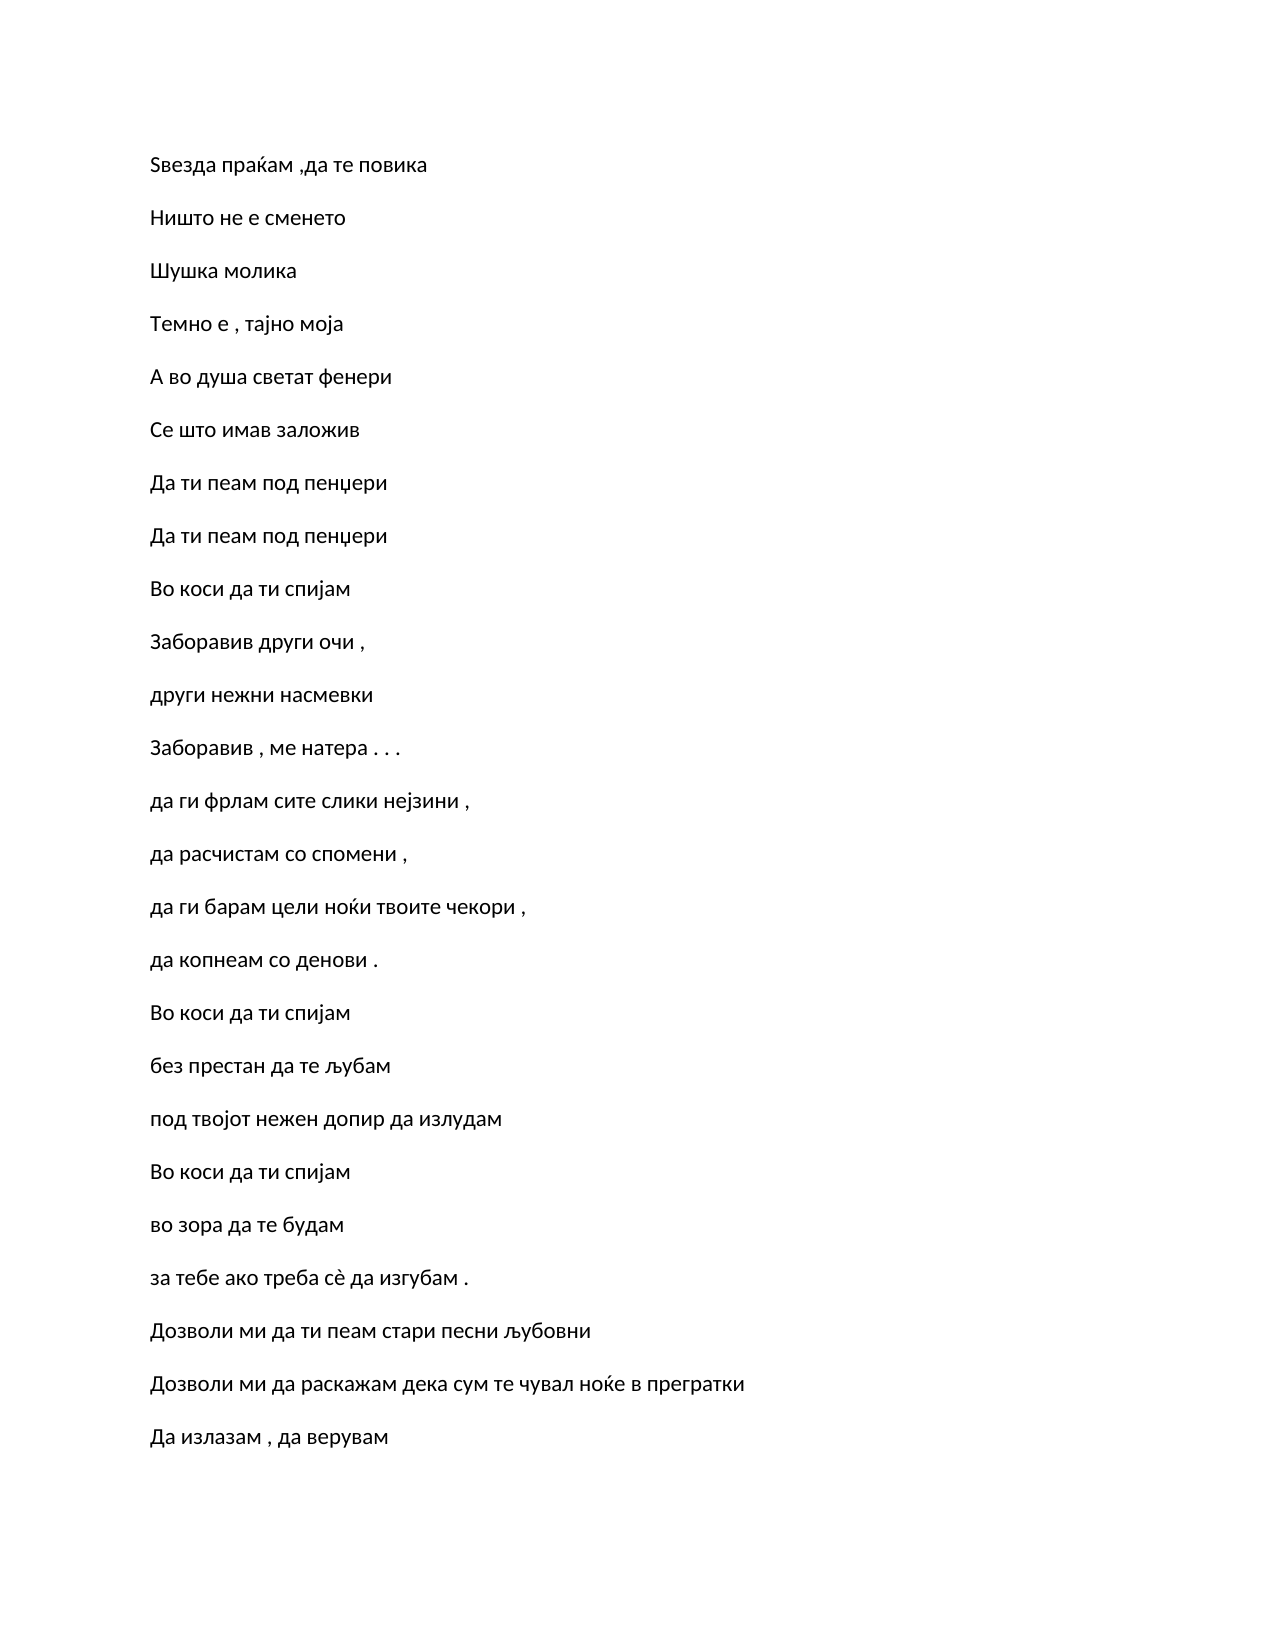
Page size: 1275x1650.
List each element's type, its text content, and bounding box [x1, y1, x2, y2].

text Се што имав заложив [150, 415, 1125, 443]
text Во коси да ти спијам [150, 998, 1125, 1026]
text Да ти пеам под пенџери [150, 468, 1125, 496]
text Шушка молика [150, 256, 1125, 284]
text А во душа светат фенери [150, 362, 1125, 390]
text под твојот нежен допир да излудам [150, 1104, 1125, 1132]
text во зора да те будам [150, 1210, 1125, 1238]
text Дозволи ми да раскажам дека сум те чувал ноќе в прегратки [150, 1369, 1125, 1397]
text Во коси да ти спијам [150, 1157, 1125, 1185]
text Во коси да ти спијам [150, 574, 1125, 602]
text да ги фрлам сите слики нејзини , [150, 786, 1125, 814]
text други нежни насмевки [150, 680, 1125, 708]
text Ништо не е сменето [150, 203, 1125, 231]
text Заборавив други очи , [150, 627, 1125, 655]
text Заборавив , ме натера . . . [150, 733, 1125, 761]
text Темно е , тајно моја [150, 309, 1125, 337]
text за тебе ако треба сè да изгубам . [150, 1263, 1125, 1291]
text да копнеам со денови . [150, 945, 1125, 973]
text да расчистам со спомени , [150, 839, 1125, 867]
text да ги барам цели ноќи твоите чекори , [150, 892, 1125, 920]
text Да ти пеам под пенџери [150, 521, 1125, 549]
text Дозволи ми да ти пеам стари песни љубовни [150, 1316, 1125, 1344]
text без престан да те љубам [150, 1051, 1125, 1079]
text Да излазам , да верувам [150, 1422, 1125, 1451]
text Ѕвезда праќам ,да те повика [150, 150, 1125, 178]
